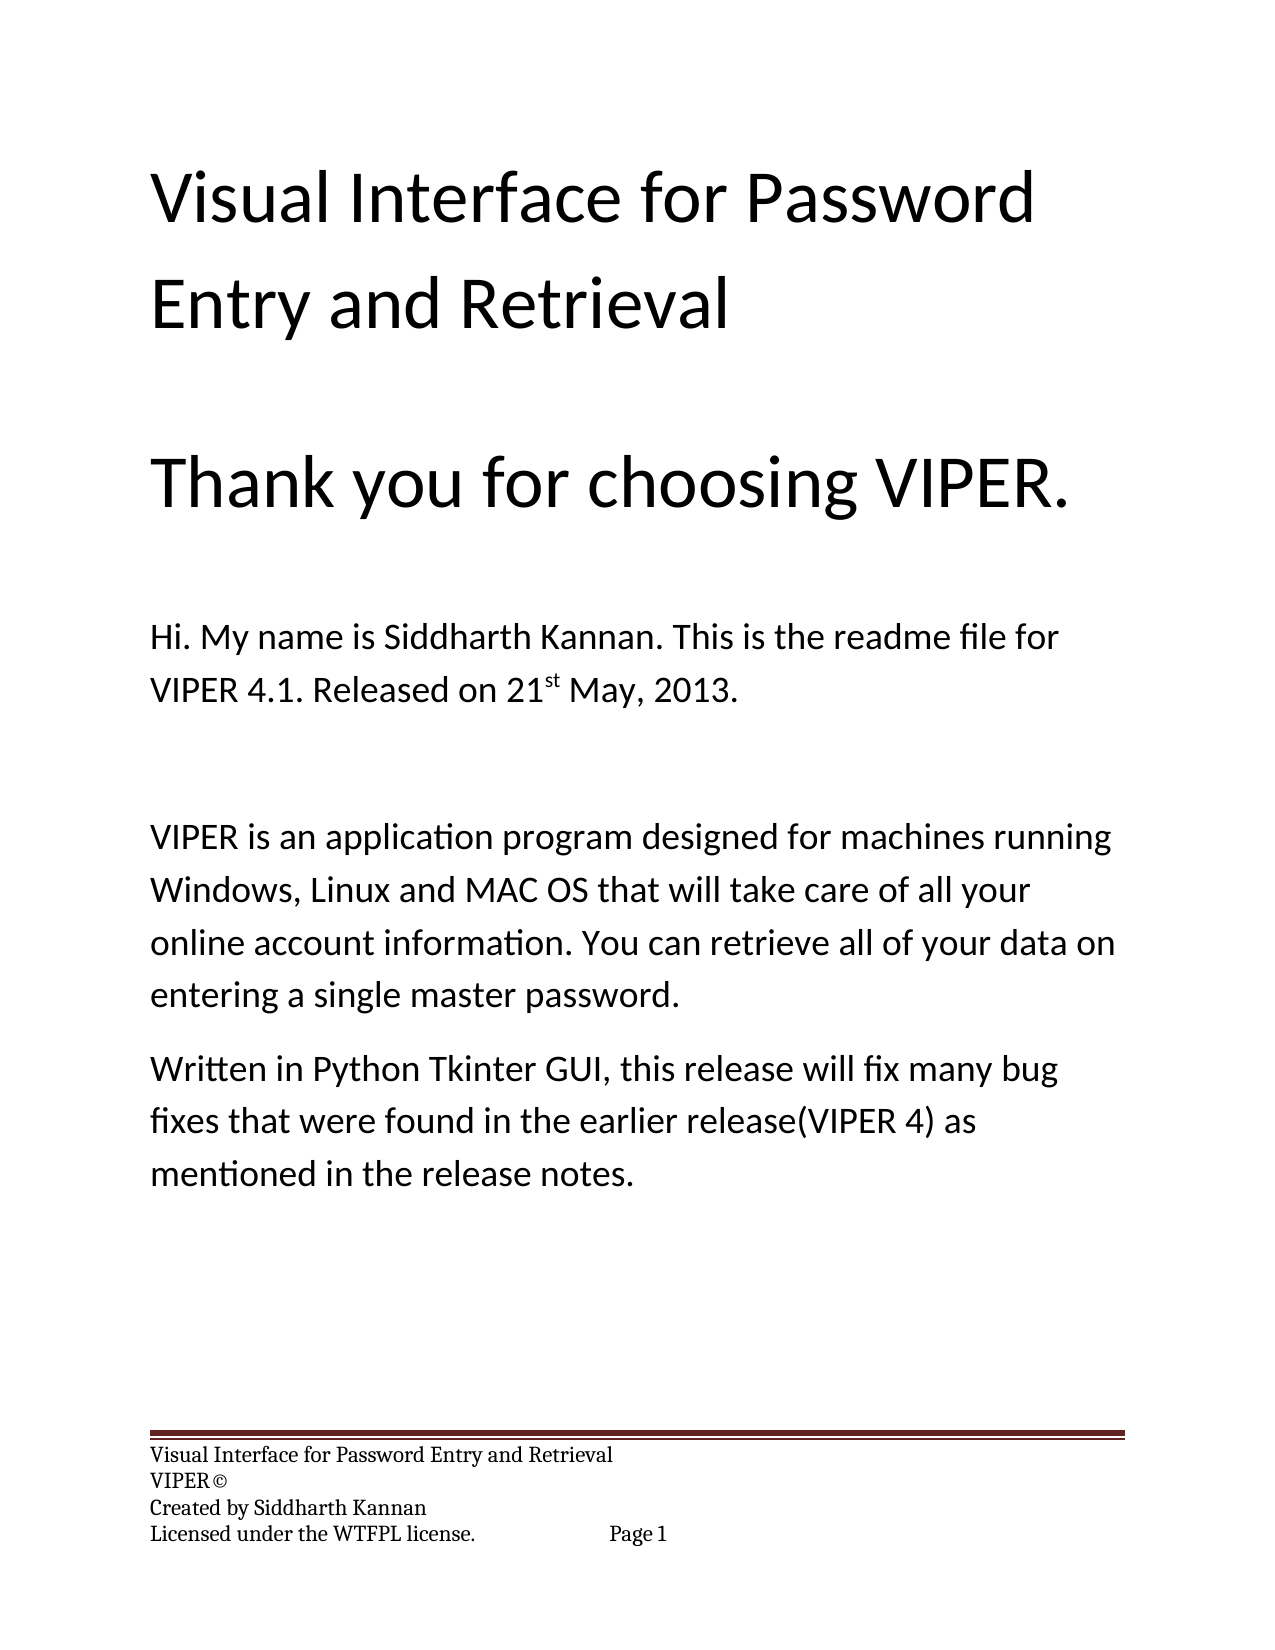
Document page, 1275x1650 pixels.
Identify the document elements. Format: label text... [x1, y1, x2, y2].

text Visual Interface for Password Entry and Retrieval [150, 150, 1125, 347]
text Thank you for choosing VIPER. [150, 434, 1125, 526]
text VIPER is an application program designed for machines running Windows, Linux and MAC OS that will take care of all your online account information. You can retrieve all of your data on entering a single master password. [150, 813, 1125, 1017]
text Written in Python Tkinter GUI, this release will fix many bug fixes that were found in the earlier release(VIPER 4) as mentioned in the release notes. [150, 1045, 1125, 1196]
text Hi. My name is Siddharth Kannan. This is the readme file for VIPER 4.1. Released on 21st May, 2013. [150, 613, 1125, 712]
